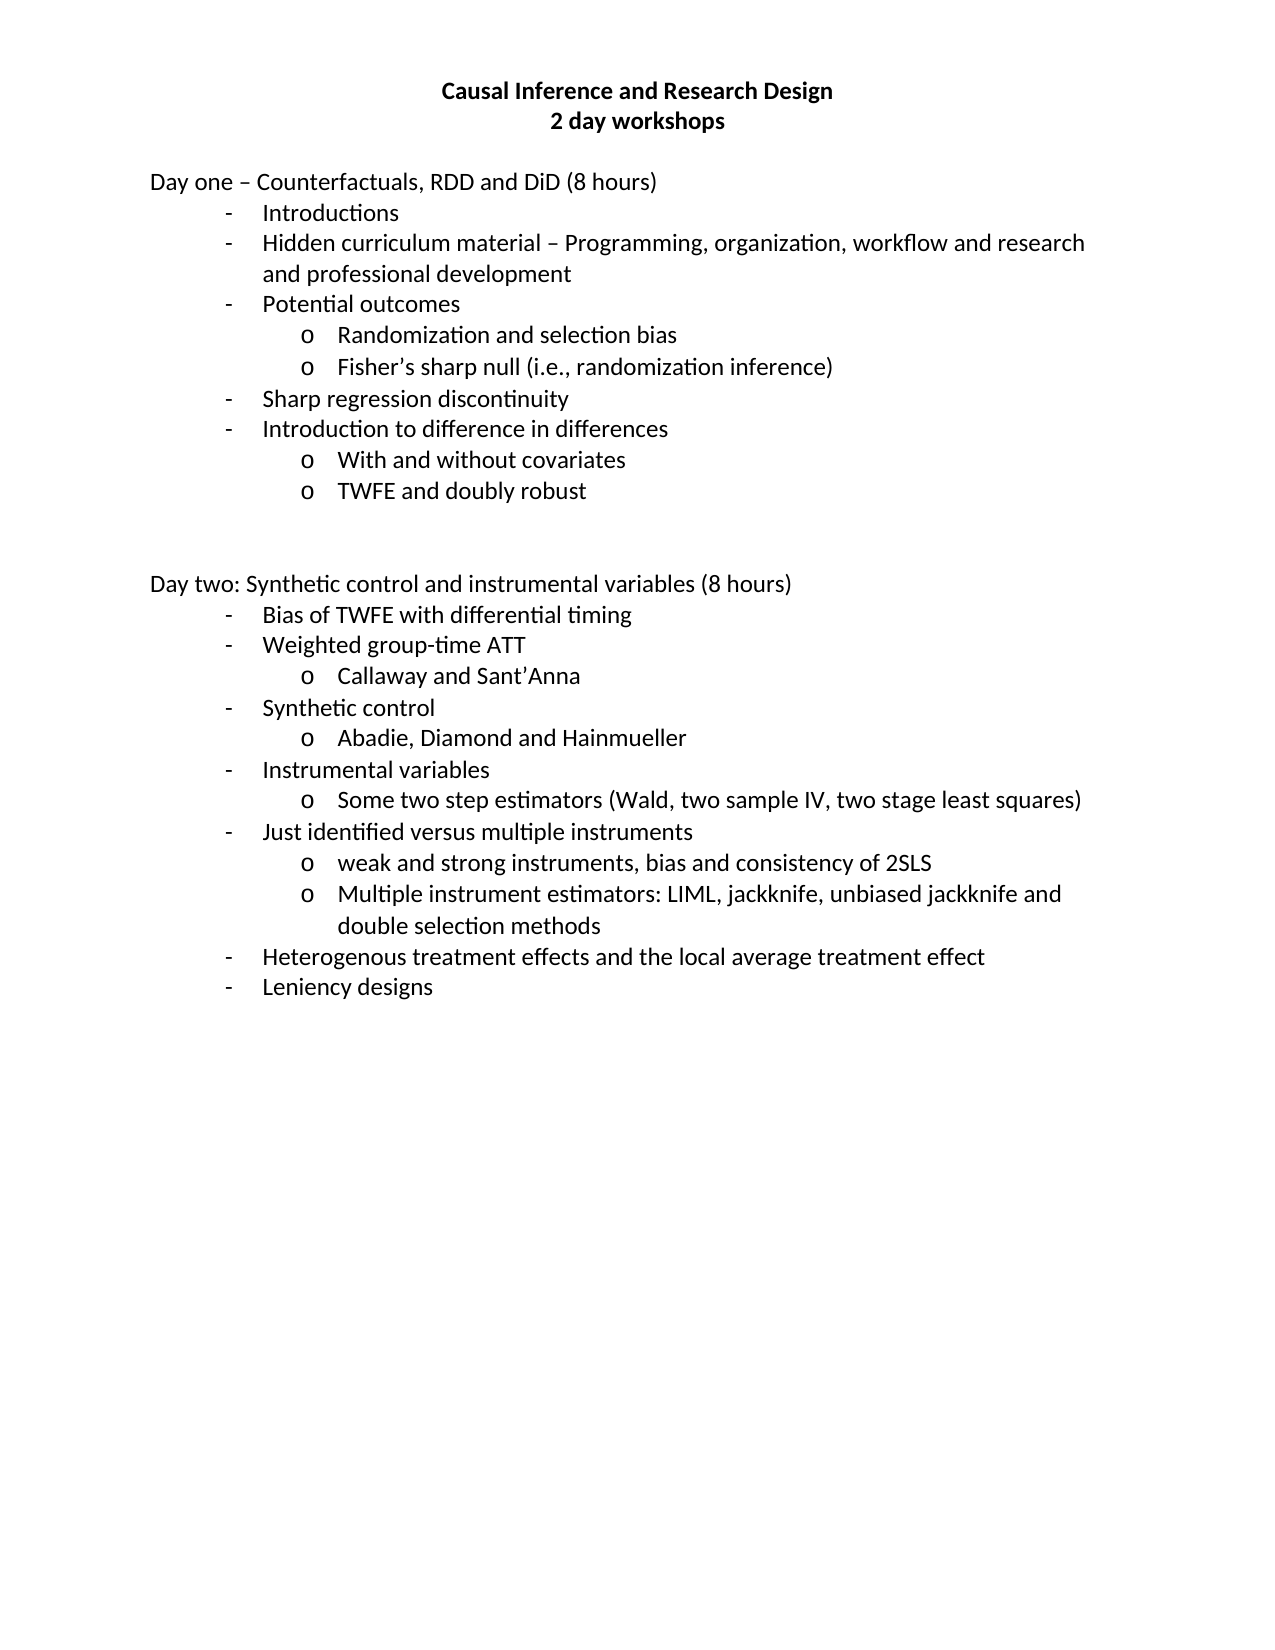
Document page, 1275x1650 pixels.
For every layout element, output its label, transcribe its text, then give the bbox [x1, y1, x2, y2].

list Sharp regression discontinuity [225, 383, 1125, 413]
text Day two: Synthetic control and instrumental variables (8 hours) [150, 568, 1125, 599]
list Randomization and selection bias [300, 319, 1125, 351]
list Weighted group-time ATT [225, 629, 1125, 660]
list Callaway and Sant’Anna [300, 660, 1125, 692]
list Introduction to difference in differences [225, 413, 1125, 444]
list TWFE and doubly robust [300, 476, 1125, 507]
list Instrumental variables [225, 754, 1125, 784]
list weak and strong instruments, bias and consistency of 2SLS [300, 847, 1125, 878]
list Abadie, Diamond and Hainmueller [300, 722, 1125, 754]
list Hidden curriculum material – Programming, organization, workflow and research and professional development [225, 228, 1125, 289]
list Leniency designs [225, 971, 1125, 1002]
list With and without covariates [300, 444, 1125, 476]
list Multiple instrument estimators: LIML, jackknife, unbiased jackknife and double selection methods [300, 878, 1125, 941]
list Some two step estimators (Wald, two sample IV, two stage least squares) [300, 784, 1125, 816]
list Fisher’s sharp null (i.e., randomization inference) [300, 351, 1125, 383]
list Heterogenous treatment effects and the local average treatment effect [225, 941, 1125, 971]
list Bias of TWFE with differential timing [225, 599, 1125, 629]
list Just identified versus multiple instruments [225, 816, 1125, 847]
list Synthetic control [225, 692, 1125, 722]
text Day one – Counterfactuals, RDD and DiD (8 hours) [150, 167, 1125, 197]
list Potential outcomes [225, 289, 1125, 319]
list Introductions [225, 197, 1125, 228]
